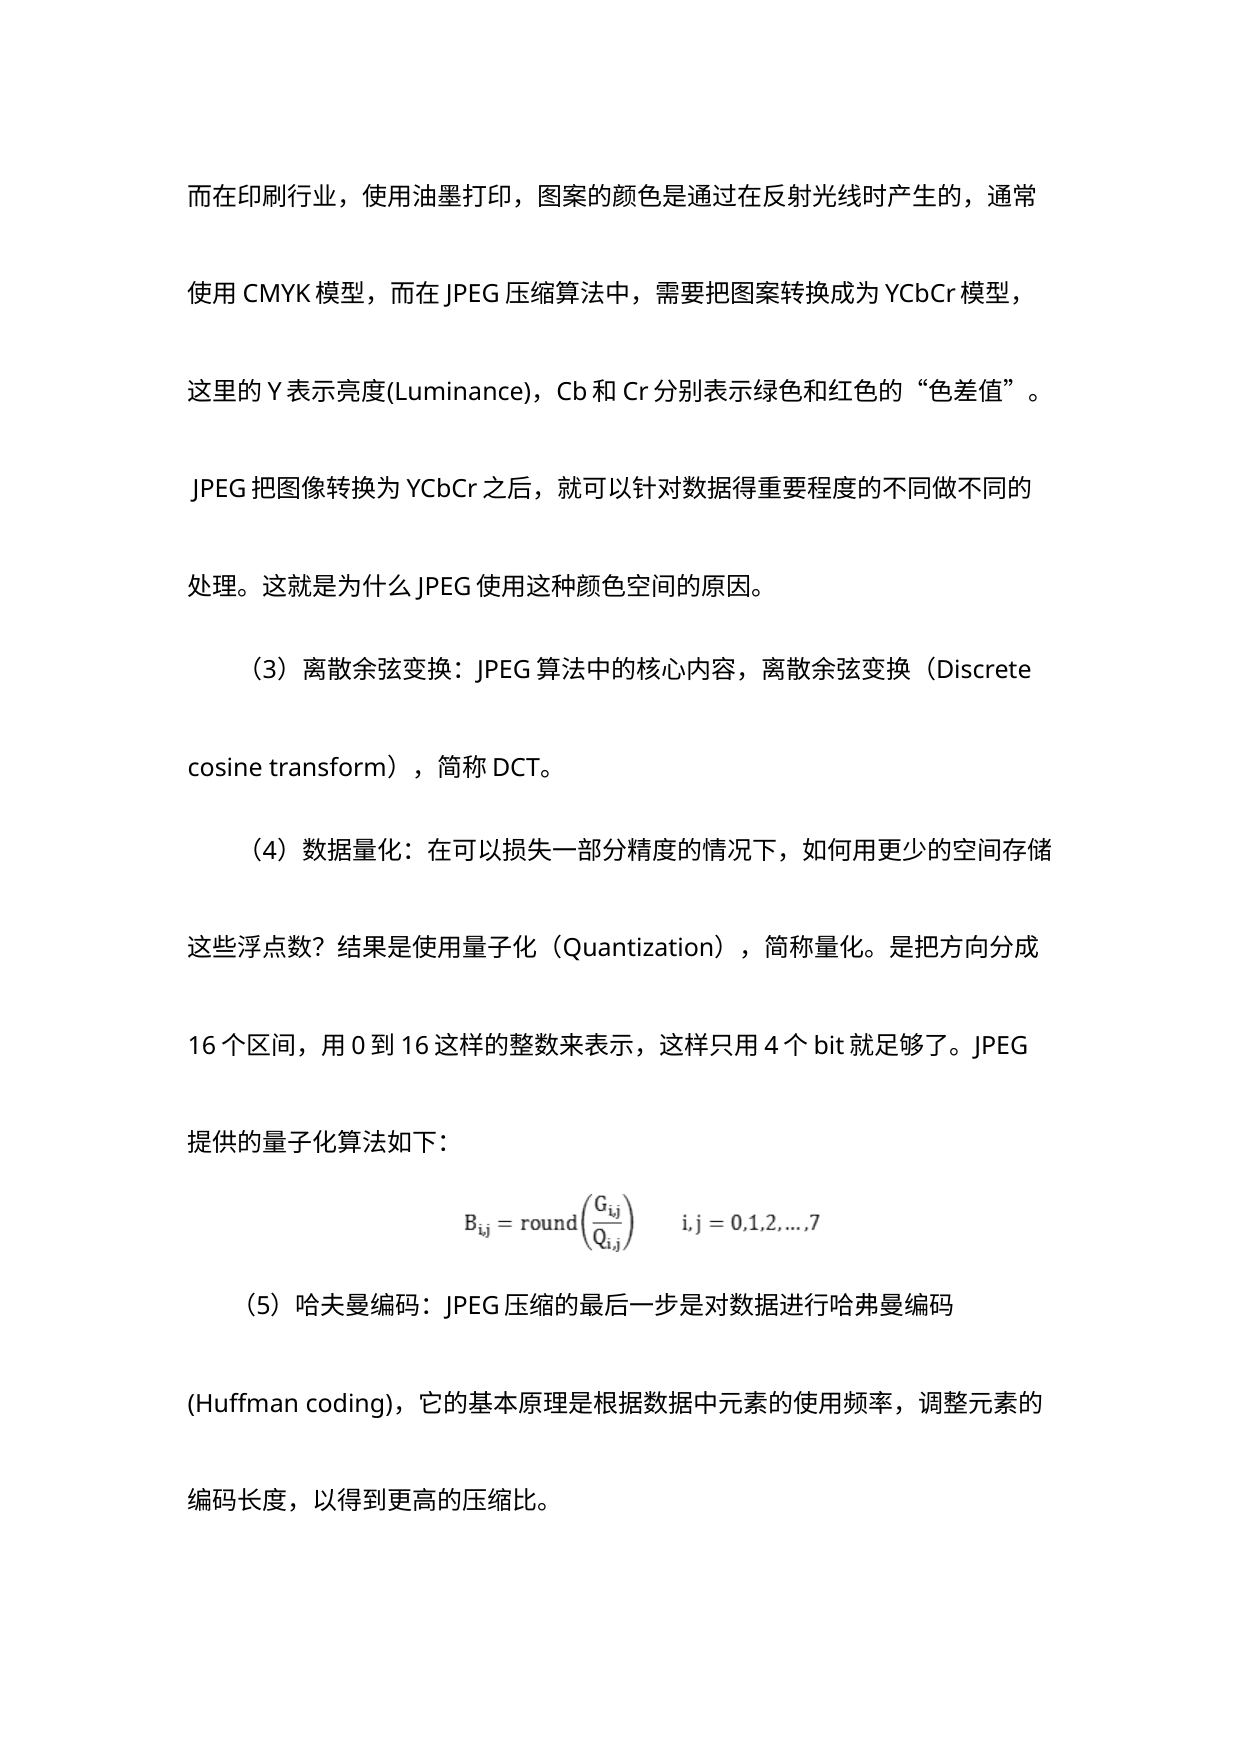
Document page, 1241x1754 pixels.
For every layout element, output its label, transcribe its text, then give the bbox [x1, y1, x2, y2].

picture [464, 1191, 820, 1254]
text （4）数据量化：在可以损失一部分精度的情况下，如何用更少的空间存储这些浮点数？结果是使用量子化（Quantization），简称量化。是把方向分成16个区间，用0到16这样的整数来表示，这样只用4个bit就足够了。JPEG提供的量子化算法如下： [187, 816, 1053, 1173]
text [187, 162, 1053, 617]
text （5）哈夫曼编码：JPEG压缩的最后一步是对数据进行哈弗曼编码(Huffman coding)，它的基本原理是根据数据中元素的使用频率，调整元素的编码长度，以得到更高的压缩比。 [187, 1271, 1053, 1531]
text （3）离散余弦变换：JPEG算法中的核心内容，离散余弦变换（Discrete cosine transform），简称DCT。 [187, 635, 1053, 798]
